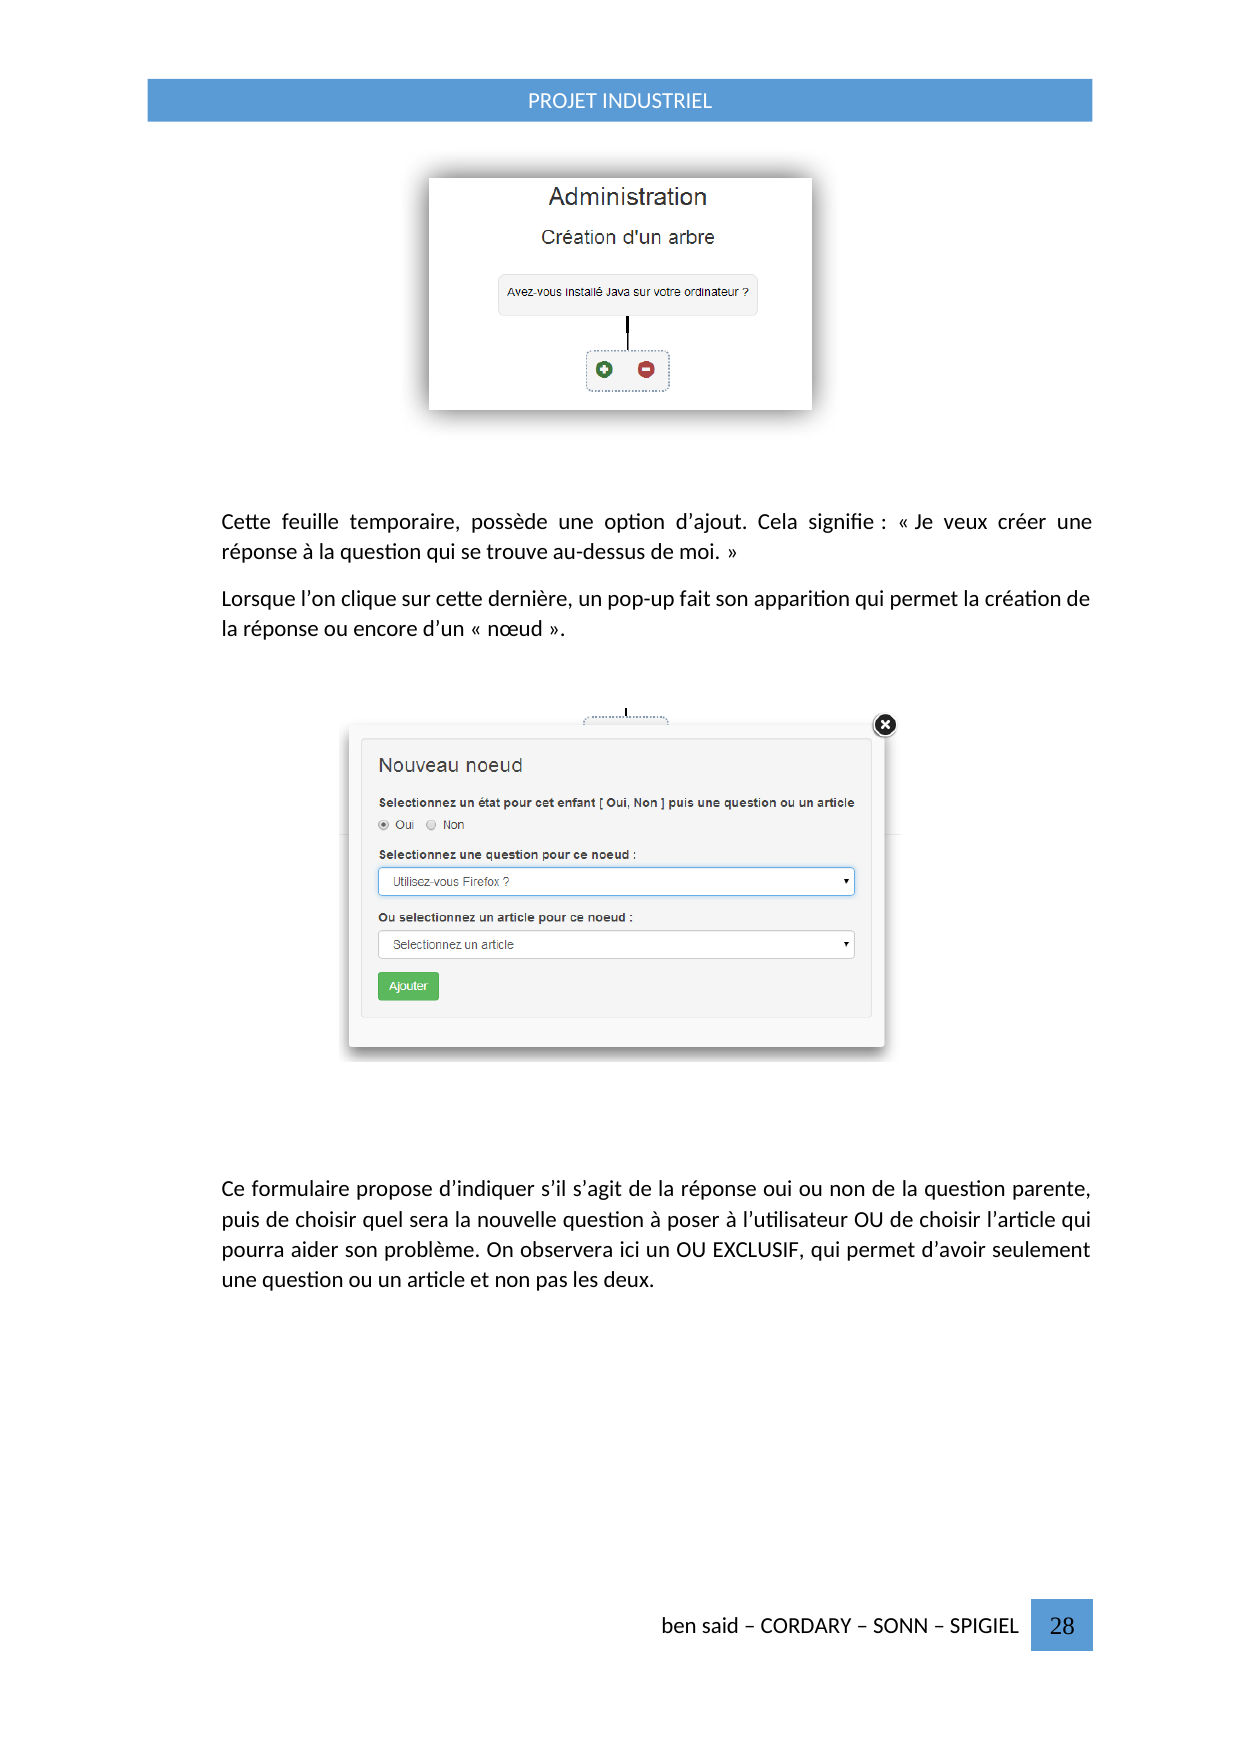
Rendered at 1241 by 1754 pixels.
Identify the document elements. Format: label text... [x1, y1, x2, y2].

text Cette feuille temporaire, possède une option d’ajout. Cela signifie : « Je veux créer une réponse à la question qui se trouve au-dessus de moi. » [221, 507, 1093, 565]
text Lorsque l’on clique sur cette dernière, un pop-up fait son apparition qui permet la création de la réponse ou encore d’un « nœud ». [221, 584, 1093, 642]
picture [338, 708, 902, 1062]
picture [429, 178, 812, 410]
text Ce formulaire propose d’indiquer s’il s’agit de la réponse oui ou non de la question parente, puis de choisir quel sera la nouvelle question à poser à l’utilisateur OU de choisir l’article qui pourra aider son problème. On observera ici un OU EXCLUSIF, qui permet d’avoir seulement une question ou un article et non pas les deux. [221, 1174, 1093, 1293]
